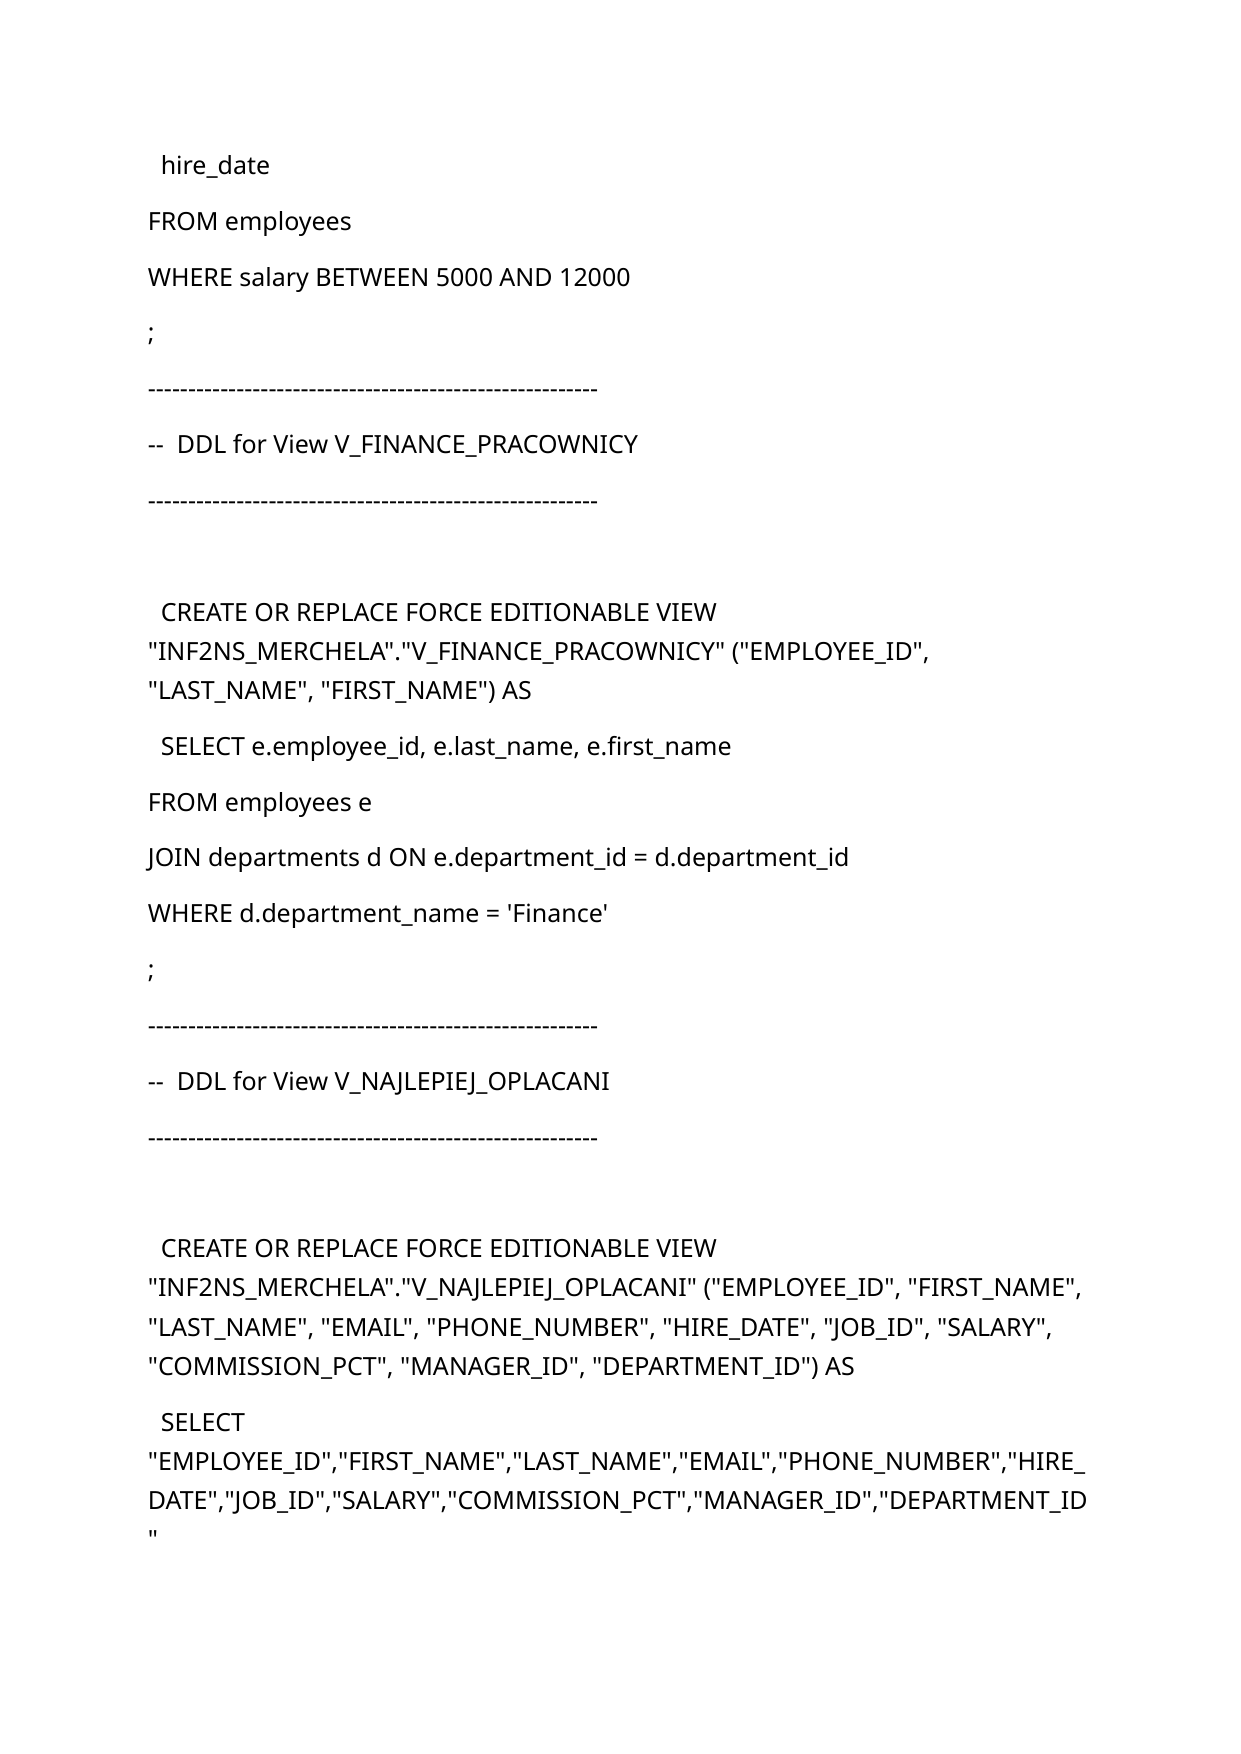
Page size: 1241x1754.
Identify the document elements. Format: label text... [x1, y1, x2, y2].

text -- DDL for View V_NAJLEPIEJ_OPLACANI [148, 1063, 1093, 1097]
text -------------------------------------------------------- [148, 1008, 1093, 1042]
text FROM employees e [148, 784, 1093, 818]
text -------------------------------------------------------- [148, 483, 1093, 517]
text ; [148, 315, 1093, 349]
text WHERE d.department_name = 'Finance' [148, 896, 1093, 930]
text WHERE salary BETWEEN 5000 AND 12000 [148, 259, 1093, 293]
text SELECT "EMPLOYEE_ID","FIRST_NAME","LAST_NAME","EMAIL","PHONE_NUMBER","HIRE_DATE","JOB_ID","SALARY","COMMISSION_PCT","MANAGER_ID","DEPARTMENT_ID" [148, 1404, 1093, 1556]
text -------------------------------------------------------- [148, 371, 1093, 405]
text -------------------------------------------------------- [148, 1119, 1093, 1153]
text ; [148, 952, 1093, 986]
text SELECT e.employee_id, e.last_name, e.first_name [148, 728, 1093, 762]
text hire_date [148, 148, 1093, 182]
text CREATE OR REPLACE FORCE EDITIONABLE VIEW "INF2NS_MERCHELA"."V_FINANCE_PRACOWNICY" ("EMPLOYEE_ID", "LAST_NAME", "FIRST_NAME") AS [148, 594, 1093, 707]
text FROM employees [148, 203, 1093, 237]
text -- DDL for View V_FINANCE_PRACOWNICY [148, 427, 1093, 461]
text CREATE OR REPLACE FORCE EDITIONABLE VIEW "INF2NS_MERCHELA"."V_NAJLEPIEJ_OPLACANI" ("EMPLOYEE_ID", "FIRST_NAME", "LAST_NAME", "EMAIL", "PHONE_NUMBER", "HIRE_DATE", "JOB_ID", "SALARY", "COMMISSION_PCT", "MANAGER_ID", "DEPARTMENT_ID") AS [148, 1231, 1093, 1382]
text JOIN departments d ON e.department_id = d.department_id [148, 840, 1093, 874]
